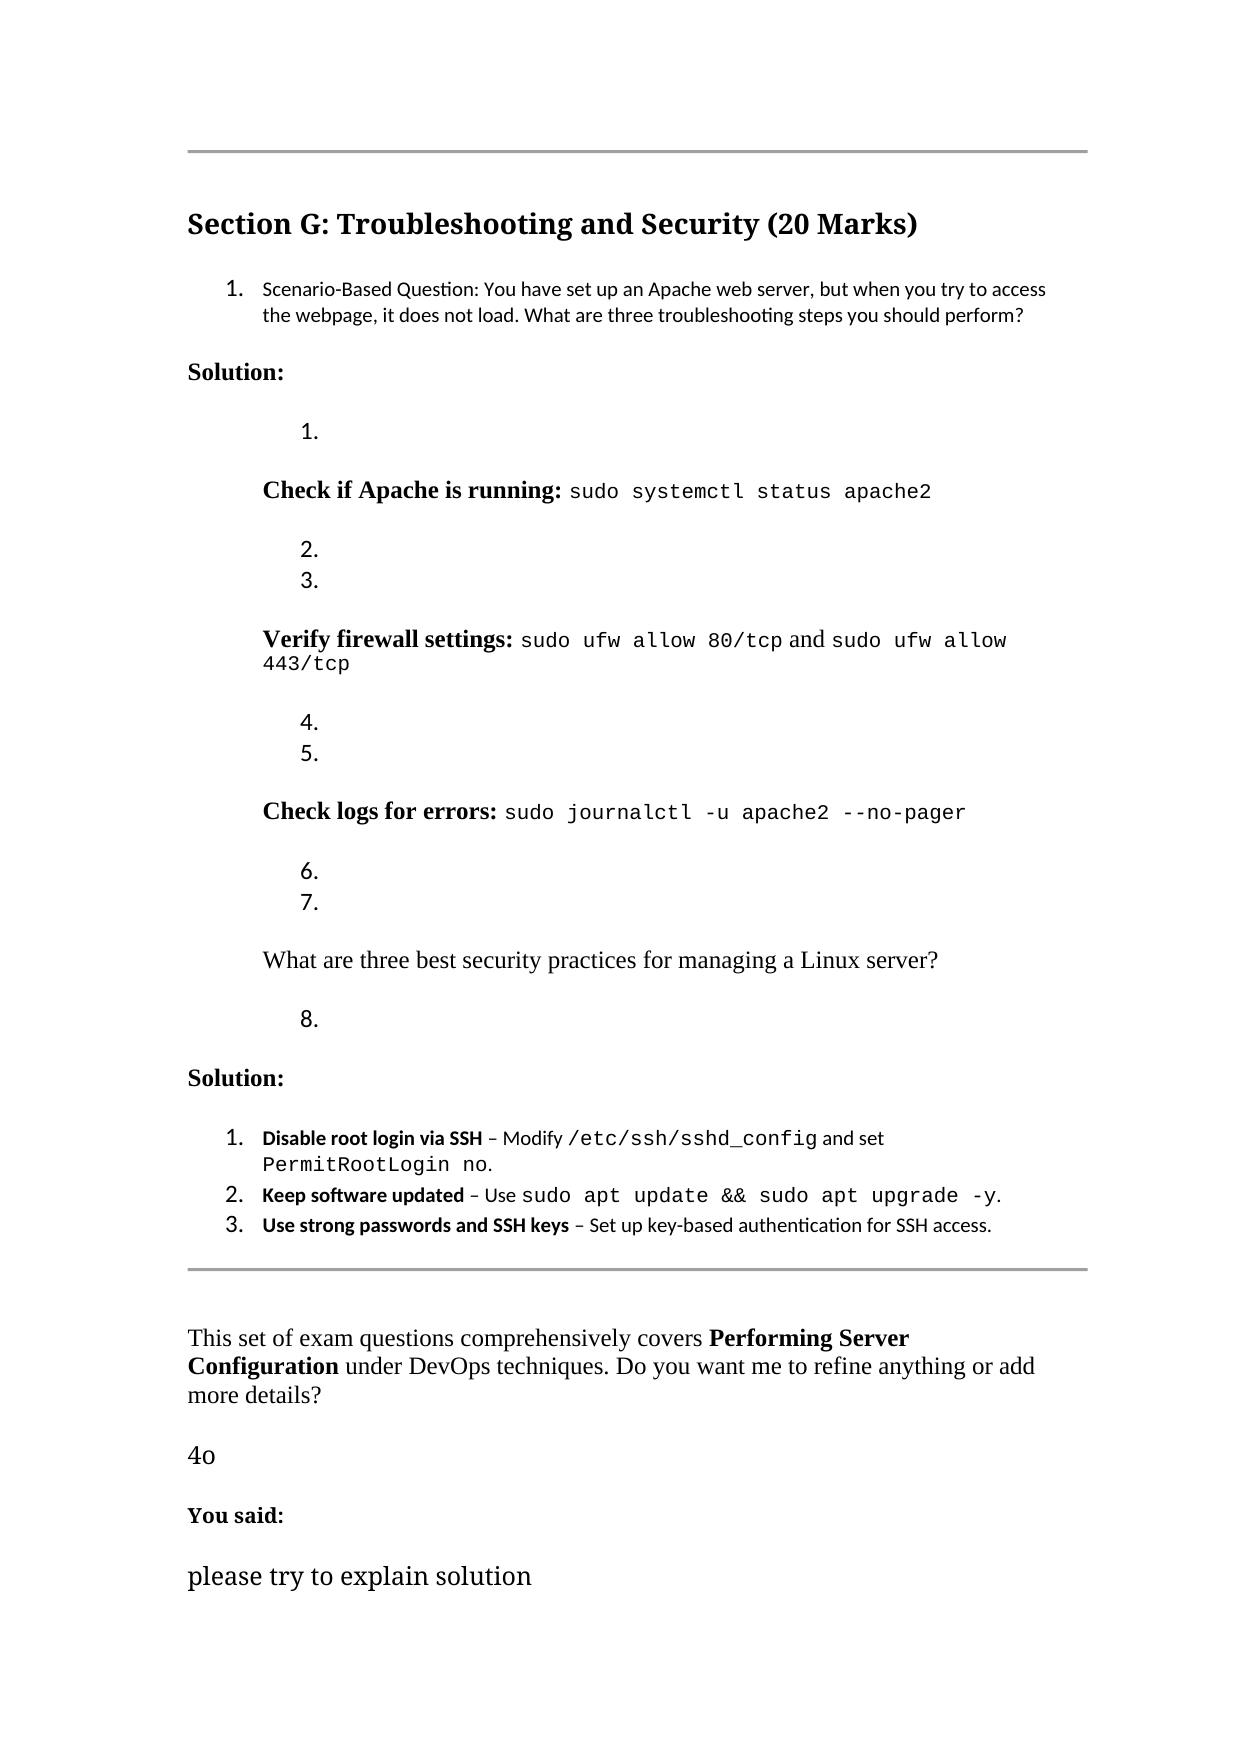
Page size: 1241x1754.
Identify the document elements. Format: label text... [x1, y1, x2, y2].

list Scenario-Based Question: You have set up an Apache web server, but when you try to access the webpage, it does not load. What are three troubleshooting steps you should perform? [225, 272, 1053, 328]
text please try to explain solution [187, 1559, 1053, 1593]
text 4o [187, 1438, 1053, 1472]
text Check if Apache is running: sudo systemctl status apache2 [262, 475, 1053, 504]
text This set of exam questions comprehensively covers Performing Server Configuration under DevOps techniques. Do you want me to refine anything or add more details? 🚀 [187, 1323, 1053, 1409]
text Verify firewall settings: sudo ufw allow 80/tcp and sudo ufw allow 443/tcp [262, 624, 1053, 677]
subtitle You said: [187, 1501, 1053, 1530]
list Use strong passwords and SSH keys – Set up key-based authentication for SSH access. [225, 1208, 1053, 1239]
text Check logs for errors: sudo journalctl -u apache2 --no-pager [262, 796, 1053, 826]
text Solution: [187, 1063, 1053, 1092]
subtitle Section G: Troubleshooting and Security (20 Marks) [187, 204, 1053, 243]
list Keep software updated – Use sudo apt update && sudo apt upgrade -y. [225, 1178, 1053, 1208]
text What are three best security practices for managing a Linux server? [262, 945, 1053, 974]
text Solution: [187, 357, 1053, 386]
list Disable root login via SSH – Modify /etc/ssh/sshd_config and set PermitRootLogin no. [225, 1121, 1053, 1178]
